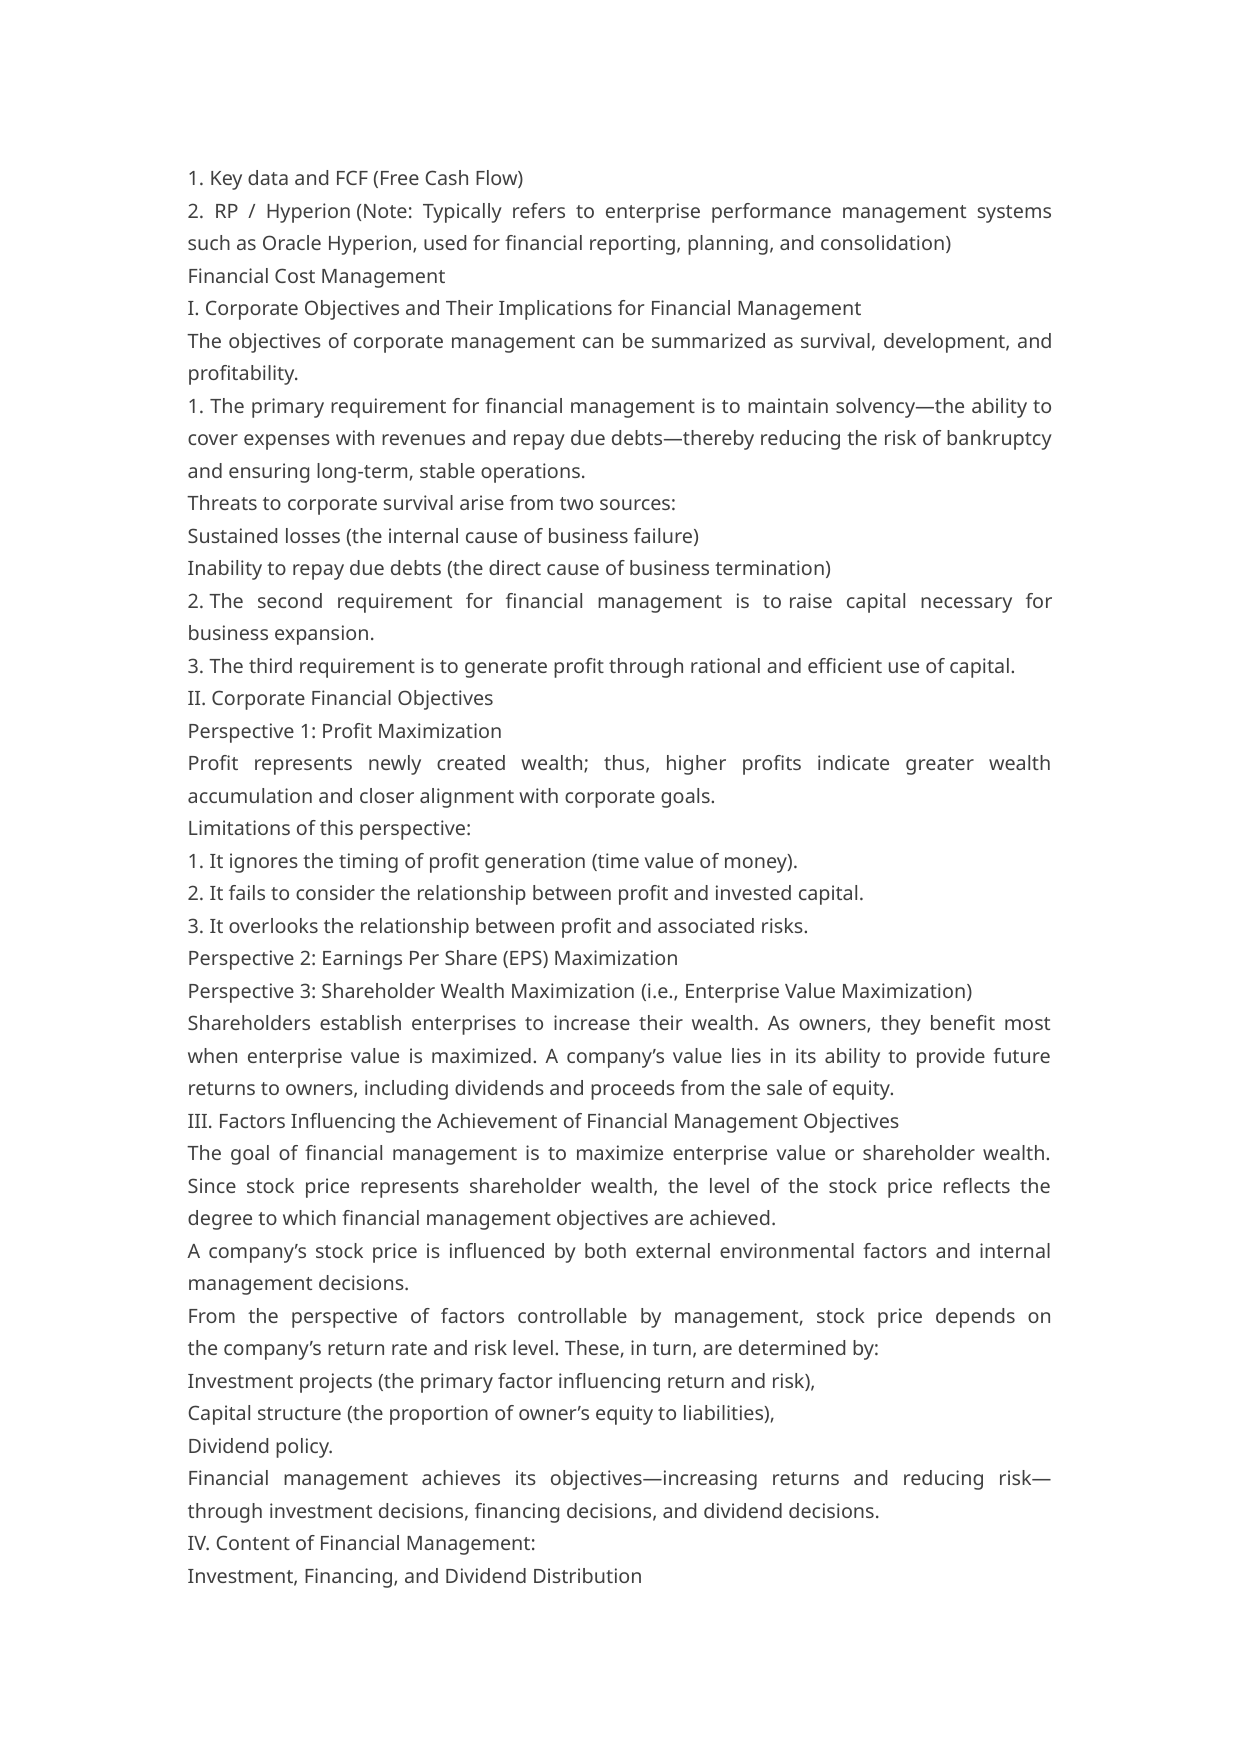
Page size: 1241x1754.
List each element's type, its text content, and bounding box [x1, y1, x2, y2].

list From the perspective of factors controllable by management, stock price depends on the company’s return rate and risk level. These, in turn, are determined by: [187, 1299, 1053, 1364]
list 1. Key data and FCF (Free Cash Flow) [187, 162, 1053, 194]
list III. Factors Influencing the Achievement of Financial Management Objectives The goal of financial management is to maximize enterprise value or shareholder wealth. Since stock price represents shareholder wealth, the level of the stock price reflects the degree to which financial management objectives are achieved. [187, 1104, 1053, 1146]
list Sustained losses (the internal cause of business failure) [187, 519, 1053, 552]
list Capital structure (the proportion of owner’s equity to liabilities), [187, 1397, 1053, 1429]
list A company’s stock price is influenced by both external environmental factors and internal management decisions. [187, 1234, 1053, 1257]
list 2. RP / Hyperion (Note: Typically refers to enterprise performance management systems such as Oracle Hyperion, used for financial reporting, planning, and consolidation) [187, 194, 1053, 259]
list Financial management achieves its objectives—increasing returns and reducing risk—through investment decisions, financing decisions, and dividend decisions. [187, 1462, 1053, 1527]
list II. Corporate Financial Objectives [187, 682, 1053, 714]
list 1. The primary requirement for financial management is to maintain solvency—the ability to cover expenses with revenues and repay due debts—thereby reducing the risk of bankruptcy and ensuring long-term, stable operations. Threats to corporate survival arise from two sources: [187, 389, 1053, 519]
list The second requirement for financial management is to raise capital necessary for business expansion. [187, 584, 1053, 649]
list Perspective 2: Earnings Per Share (EPS) Maximization Perspective 3: Shareholder Wealth Maximization (i.e., Enterprise Value Maximization) Shareholders establish enterprises to increase their wealth. As owners, they benefit most when enterprise value is maximized. A company’s value lies in its ability to provide future returns to owners, including dividends and proceeds from the sale of equity. [187, 942, 1053, 1052]
list 3. It overlooks the relationship between profit and associated risks. [187, 909, 1053, 942]
list The third requirement is to generate profit through rational and efficient use of capital. [187, 649, 1053, 682]
list III. Factors Influencing the Achievement of Financial Management Objectives The goal of financial management is to maximize enterprise value or shareholder wealth. Since stock price represents shareholder wealth, the level of the stock price reflects the degree to which financial management objectives are achieved. [187, 1147, 1053, 1234]
list I. Corporate Objectives and Their Implications for Financial Management The objectives of corporate management can be summarized as survival, development, and profitability. [187, 335, 1053, 389]
list Dividend policy. [187, 1429, 1053, 1462]
list Perspective 1: Profit Maximization Profit represents newly created wealth; thus, higher profits indicate greater wealth accumulation and closer alignment with corporate goals. Limitations of this perspective: [187, 714, 1053, 844]
list Perspective 2: Earnings Per Share (EPS) Maximization Perspective 3: Shareholder Wealth Maximization (i.e., Enterprise Value Maximization) Shareholders establish enterprises to increase their wealth. As owners, they benefit most when enterprise value is maximized. A company’s value lies in its ability to provide future returns to owners, including dividends and proceeds from the sale of equity. [187, 1053, 1053, 1104]
list IV. Content of Financial Management: Investment, Financing, and Dividend Distribution [187, 1527, 1053, 1592]
list Inability to repay due debts (the direct cause of business termination) [187, 552, 1053, 584]
list A company’s stock price is influenced by both external environmental factors and internal management decisions. [187, 1258, 1053, 1299]
list Financial Cost Management [187, 259, 1053, 292]
list 2. It fails to consider the relationship between profit and invested capital. [187, 877, 1053, 909]
list 1. It ignores the timing of profit generation (time value of money). [187, 844, 1053, 877]
list Investment projects (the primary factor influencing return and risk), [187, 1364, 1053, 1397]
list I. Corporate Objectives and Their Implications for Financial Management The objectives of corporate management can be summarized as survival, development, and profitability. [187, 292, 1053, 334]
